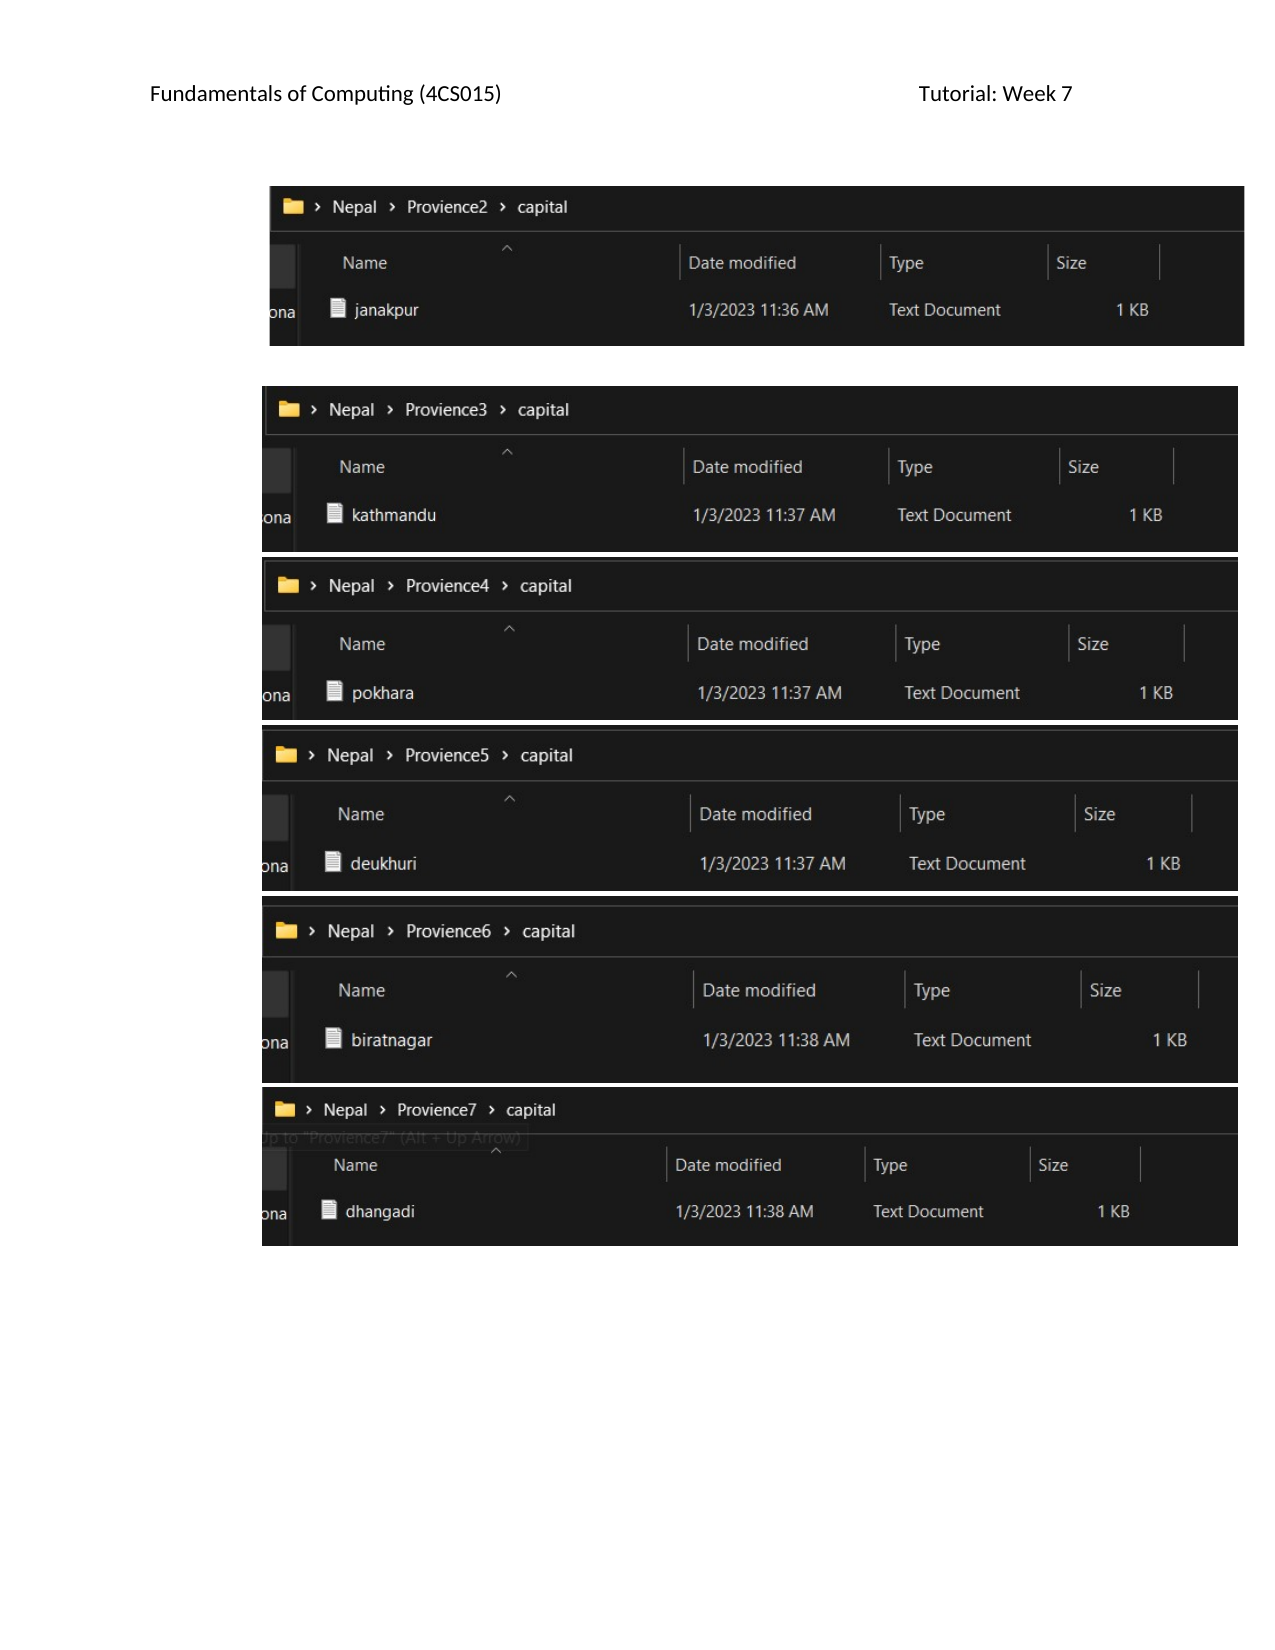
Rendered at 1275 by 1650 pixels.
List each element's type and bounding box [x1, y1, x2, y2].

picture [262, 557, 1238, 720]
picture [262, 896, 1238, 1083]
picture [262, 1087, 1238, 1246]
picture [269, 186, 1245, 346]
picture [262, 386, 1238, 552]
picture [262, 725, 1238, 891]
